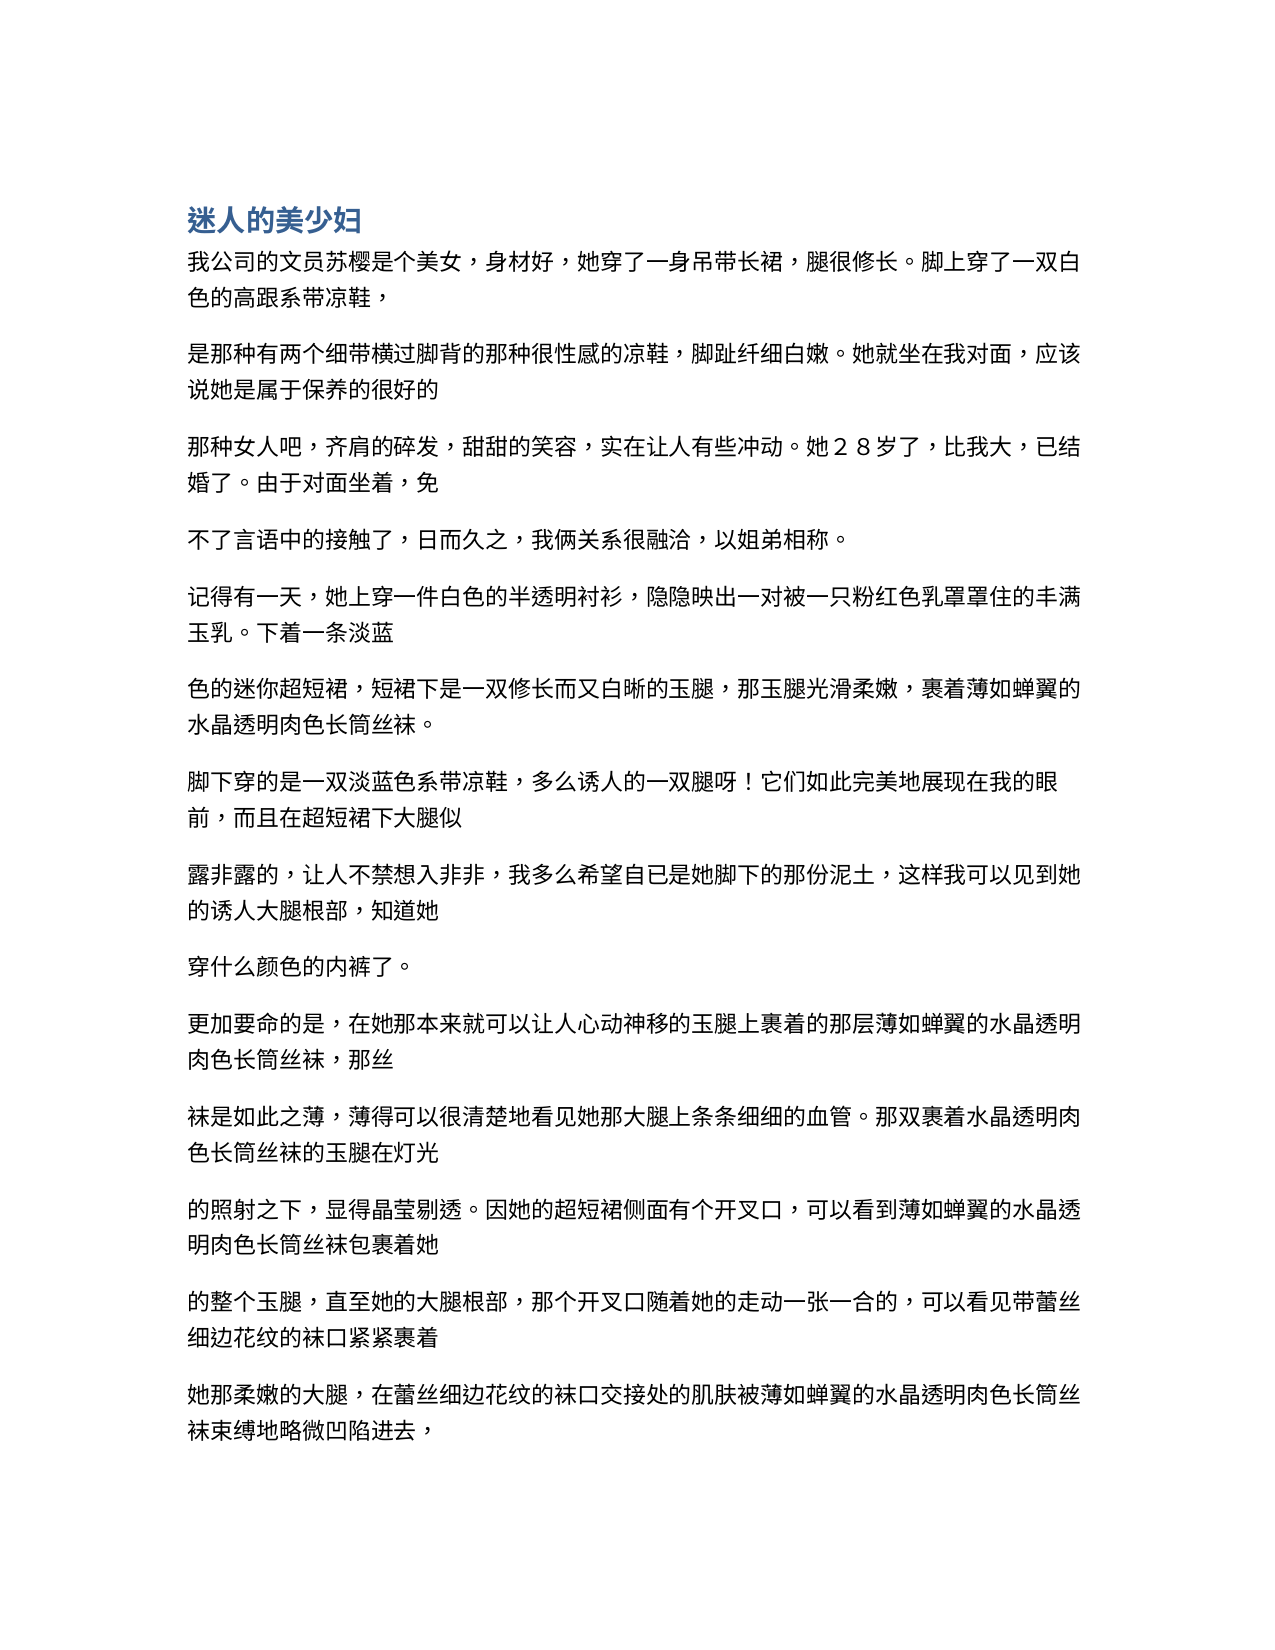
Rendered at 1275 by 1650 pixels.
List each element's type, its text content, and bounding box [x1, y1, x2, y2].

text 袜是如此之薄，薄得可以很清楚地看见她那大腿上条条细细的血管。那双裹着水晶透明肉色长筒丝袜的玉腿在灯光 [187, 1101, 1087, 1168]
text 色的迷你超短裙，短裙下是一双修长而又白晰的玉腿，那玉腿光滑柔嫩，裹着薄如蝉翼的水晶透明肉色长筒丝袜。 [187, 673, 1087, 740]
text 我公司的文员苏樱是个美女，身材好，她穿了一身吊带长裙，腿很修长。脚上穿了一双白色的高跟系带凉鞋， [187, 246, 1087, 313]
text 的整个玉腿，直至她的大腿根部，那个开叉口随着她的走动一张一合的，可以看见带蕾丝细边花纹的袜口紧紧裹着 [187, 1286, 1087, 1353]
text 的照射之下，显得晶莹剔透。因她的超短裙侧面有个开叉口，可以看到薄如蝉翼的水晶透明肉色长筒丝袜包裹着她 [187, 1193, 1087, 1261]
subtitle 迷人的美少妇 [187, 200, 1087, 240]
text 是那种有两个细带横过脚背的那种很性感的凉鞋，脚趾纤细白嫩。她就坐在我对面，应该说她是属于保养的很好的 [187, 338, 1087, 406]
text 那种女人吧，齐肩的碎发，甜甜的笑容，实在让人有些冲动。她２８岁了，比我大，已结婚了。由于对面坐着，免 [187, 431, 1087, 498]
text 脚下穿的是一双淡蓝色系带凉鞋，多么诱人的一双腿呀！它们如此完美地展现在我的眼前，而且在超短裙下大腿似 [187, 766, 1087, 833]
text 穿什么颜色的内裤了。 [187, 951, 1087, 983]
text 不了言语中的接触了，日而久之，我俩关系很融洽，以姐弟相称。 [187, 524, 1087, 555]
text 记得有一天，她上穿一件白色的半透明衬衫，隐隐映出一对被一只粉红色乳罩罩住的丰满玉乳。下着一条淡蓝 [187, 581, 1087, 648]
text 更加要命的是，在她那本来就可以让人心动神移的玉腿上裹着的那层薄如蝉翼的水晶透明肉色长筒丝袜，那丝 [187, 1008, 1087, 1075]
text 露非露的，让人不禁想入非非，我多么希望自已是她脚下的那份泥土，这样我可以见到她的诱人大腿根部，知道她 [187, 859, 1087, 926]
text 她那柔嫩的大腿，在蕾丝细边花纹的袜口交接处的肌肤被薄如蝉翼的水晶透明肉色长筒丝袜束缚地略微凹陷进去， [187, 1379, 1087, 1446]
